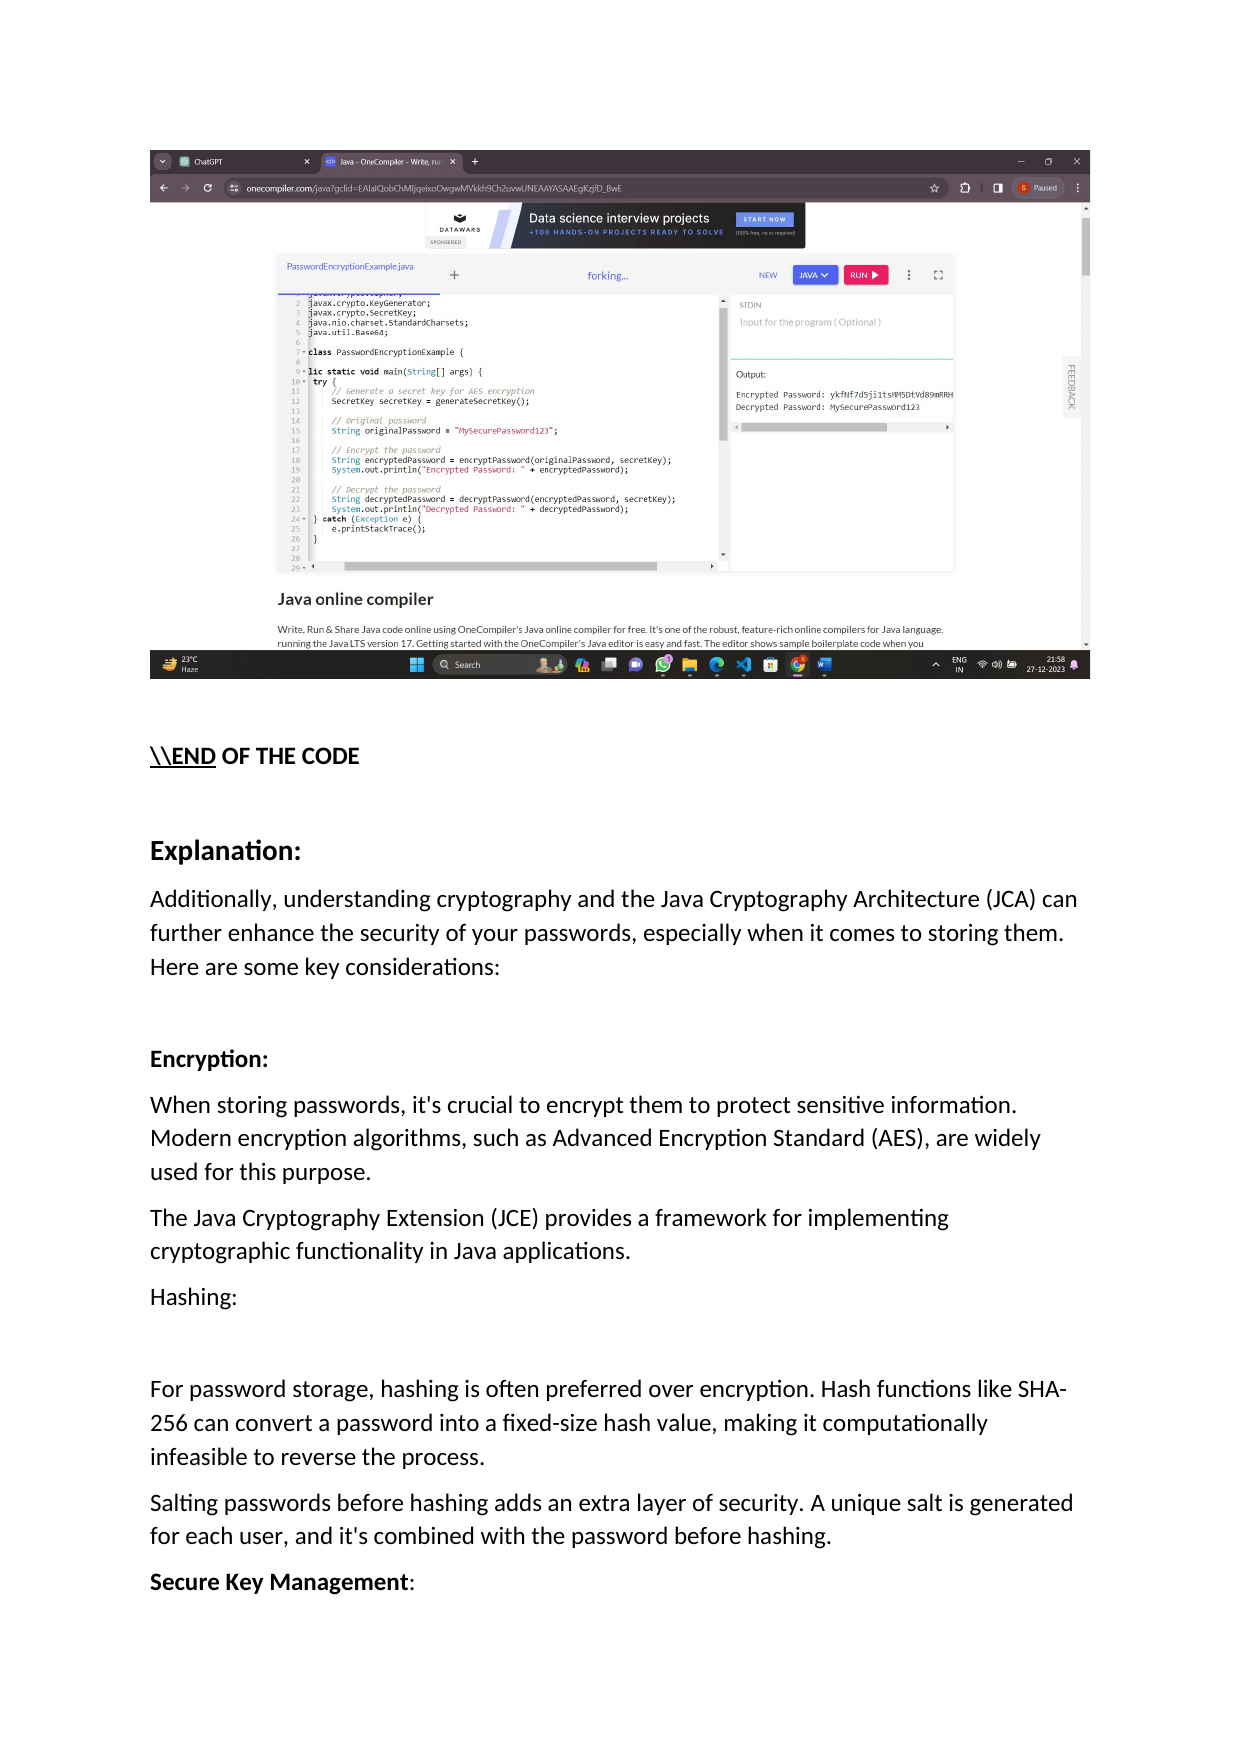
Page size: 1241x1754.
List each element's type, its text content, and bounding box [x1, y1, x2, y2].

text For password storage, hashing is often preferred over encryption. Hash functions like SHA-256 can convert a password into a fixed-size hash value, making it computationally infeasible to reverse the process. [150, 1374, 1090, 1471]
text Additionally, understanding cryptography and the Java Cryptography Architecture (JCA) can further enhance the security of your passwords, especially when it comes to storing them. Here are some key considerations: [150, 884, 1090, 981]
text Hashing: [150, 1282, 1090, 1312]
picture [150, 150, 1091, 679]
text Salting passwords before hashing adds an extra layer of security. A unique salt is generated for each user, and it's combined with the password before hashing. [150, 1487, 1090, 1551]
text Explanation: [150, 832, 1090, 868]
text The Java Cryptography Extension (JCE) provides a framework for implementing cryptographic functionality in Java applications. [150, 1202, 1090, 1266]
text When storing passwords, it's crucial to encrypt them to protect sensitive information. Modern encryption algorithms, such as Advanced Encryption Standard (AES), are widely used for this purpose. [150, 1089, 1090, 1186]
text Encryption: [150, 1043, 1090, 1073]
text Secure Key Management: [150, 1566, 1090, 1597]
text \\END OF THE CODE [150, 740, 1090, 770]
